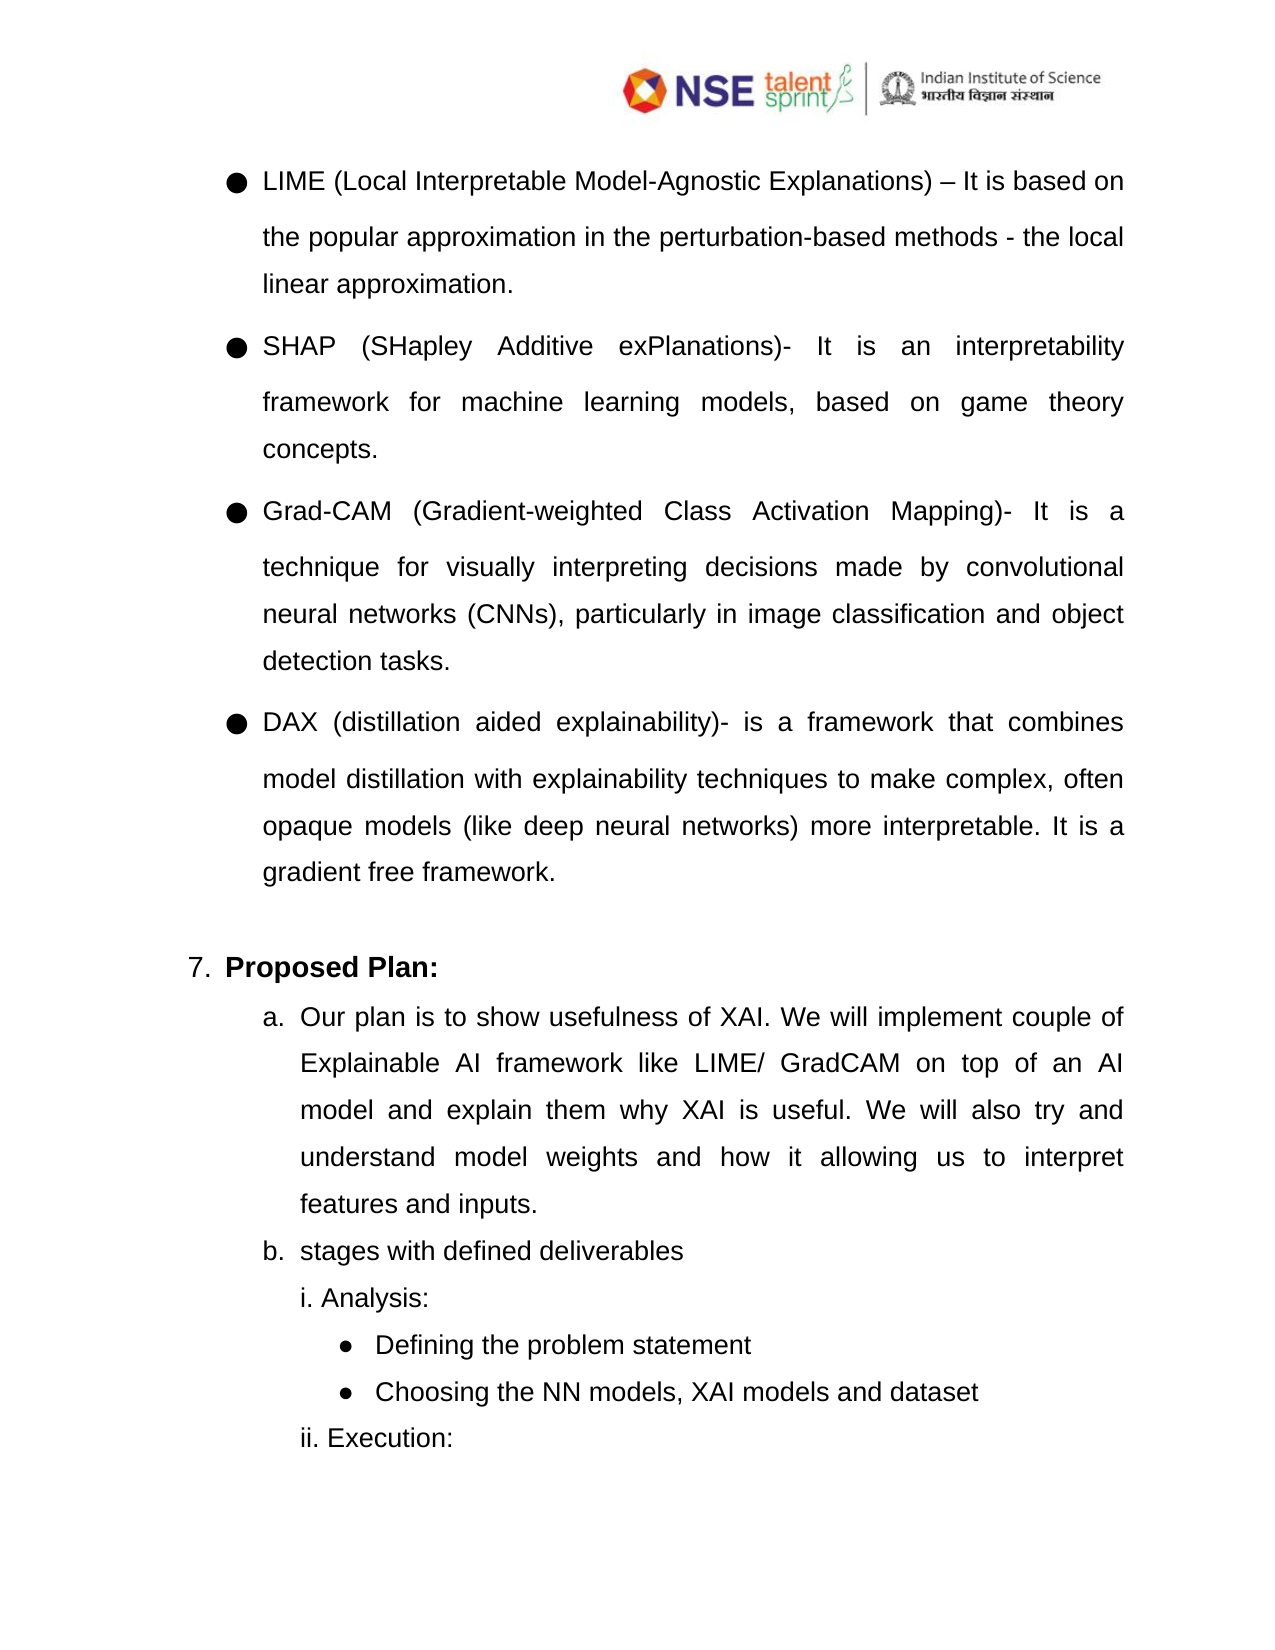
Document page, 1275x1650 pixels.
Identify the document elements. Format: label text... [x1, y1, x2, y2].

list Defining the problem statement [337, 1329, 1125, 1360]
list LIME (Local Interpretable Model-Agnostic Explanations) – It is based on the popular approximation in the perturbation-based methods - the local linear approximation. [225, 150, 1125, 299]
list Grad-CAM (Gradient-weighted Class Activation Mapping)- It is a technique for visually interpreting decisions made by convolutional neural networks (CNNs), particularly in image classification and object detection tasks. [225, 480, 1125, 676]
list SHAP (SHapley Additive exPlanations)- It is an interpretability framework for machine learning models, based on game theory concepts. [225, 315, 1125, 464]
list stages with defined deliverables [262, 1235, 1125, 1266]
list DAX (distillation aided explainability)- is a framework that combines model distillation with explainability techniques to make complex, often opaque models (like deep neural networks) more interpretable. It is a gradient free framework. [225, 692, 1125, 888]
text i. Analysis: [300, 1282, 1125, 1313]
list Our plan is to show usefulness of XAI. We will implement couple of Explainable AI framework like LIME/ GradCAM on top of an AI model and explain them why XAI is useful. We will also try and understand model weights and how it allowing us to interpret features and inputs. [262, 1001, 1125, 1219]
list Proposed Plan: [187, 950, 1125, 984]
picture [607, 35, 1125, 143]
text ii. Execution: [150, 1422, 1125, 1454]
list Choosing the NN models, XAI models and dataset [337, 1376, 1125, 1407]
